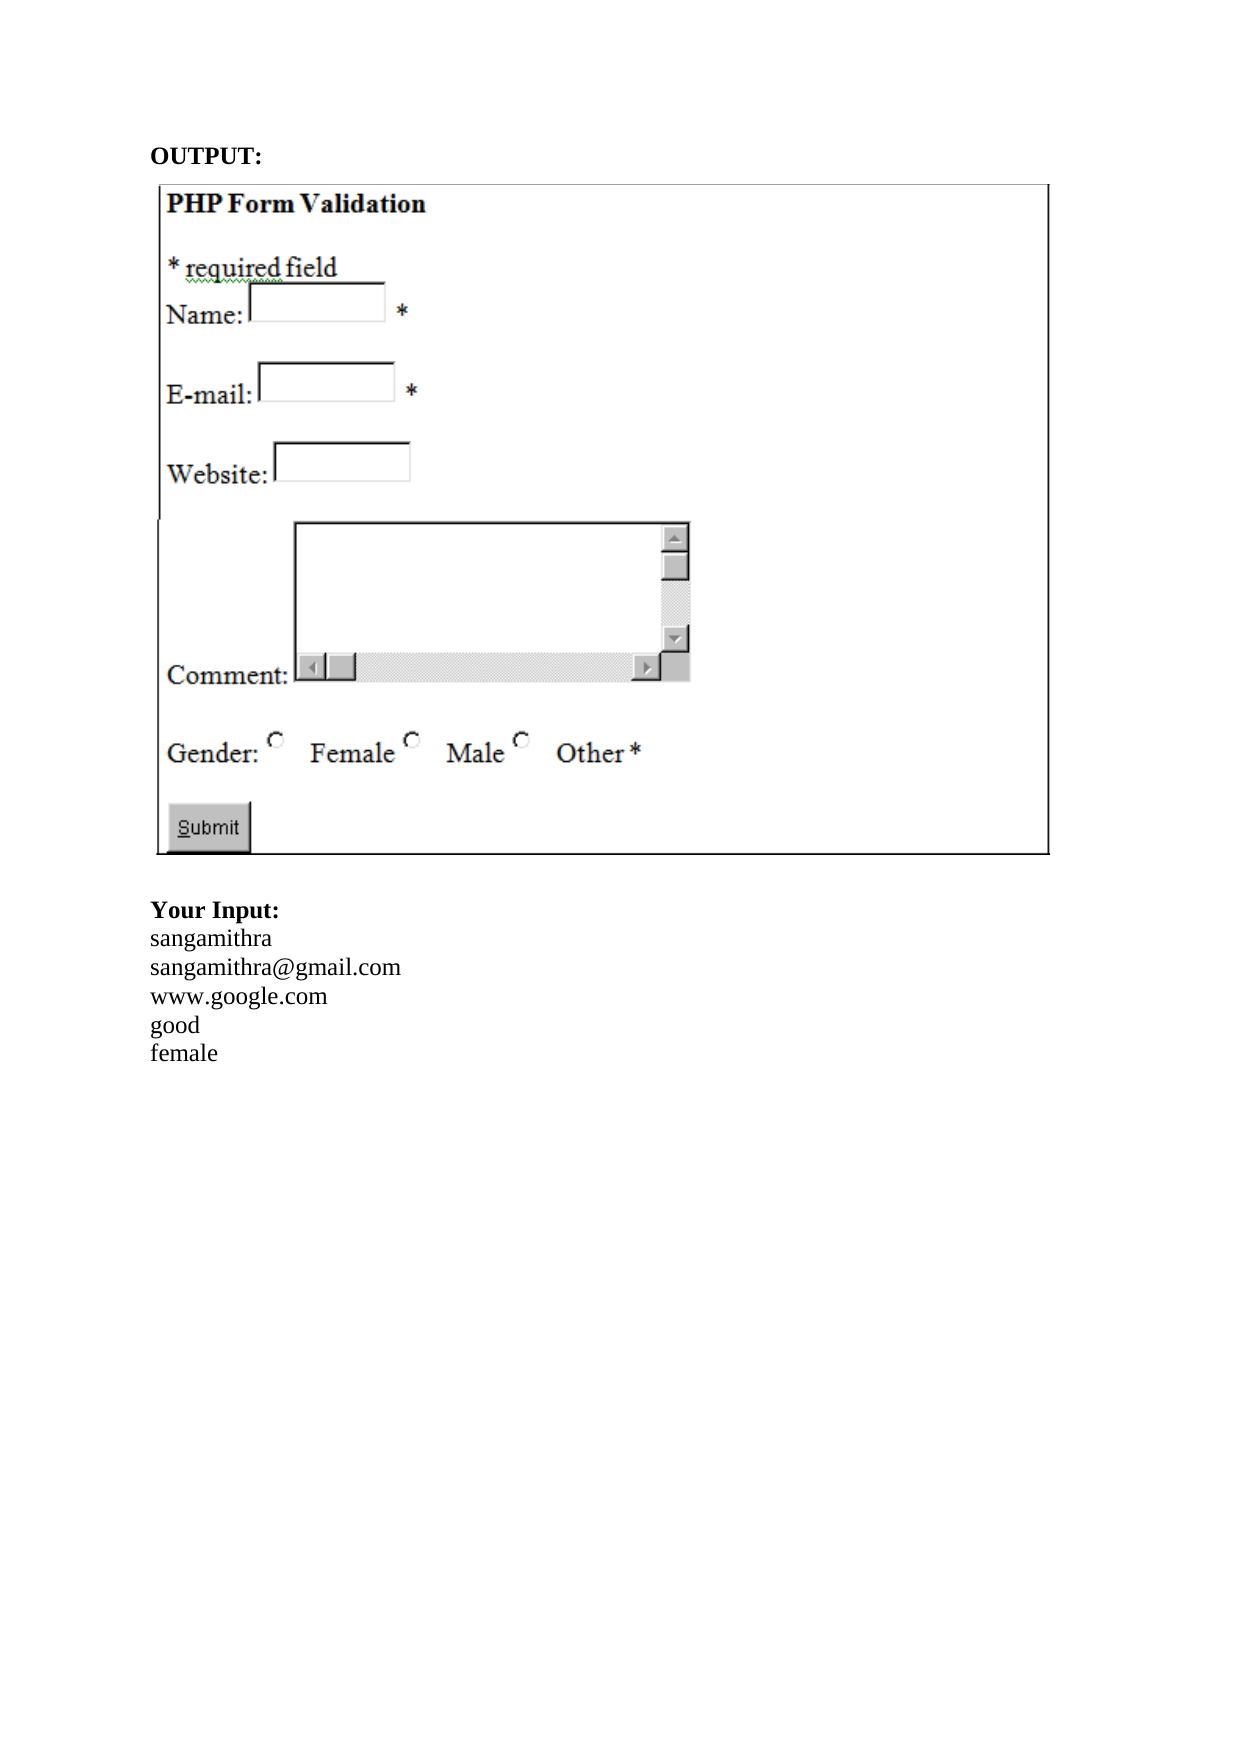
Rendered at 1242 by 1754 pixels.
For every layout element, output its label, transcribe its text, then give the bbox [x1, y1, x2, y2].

text good female [150, 1010, 220, 1067]
picture [156, 184, 1050, 855]
text Your Input: sangamithra sangamithra@gmail.com www.google.com [150, 895, 402, 1010]
subtitle OUTPUT: [150, 141, 1139, 170]
